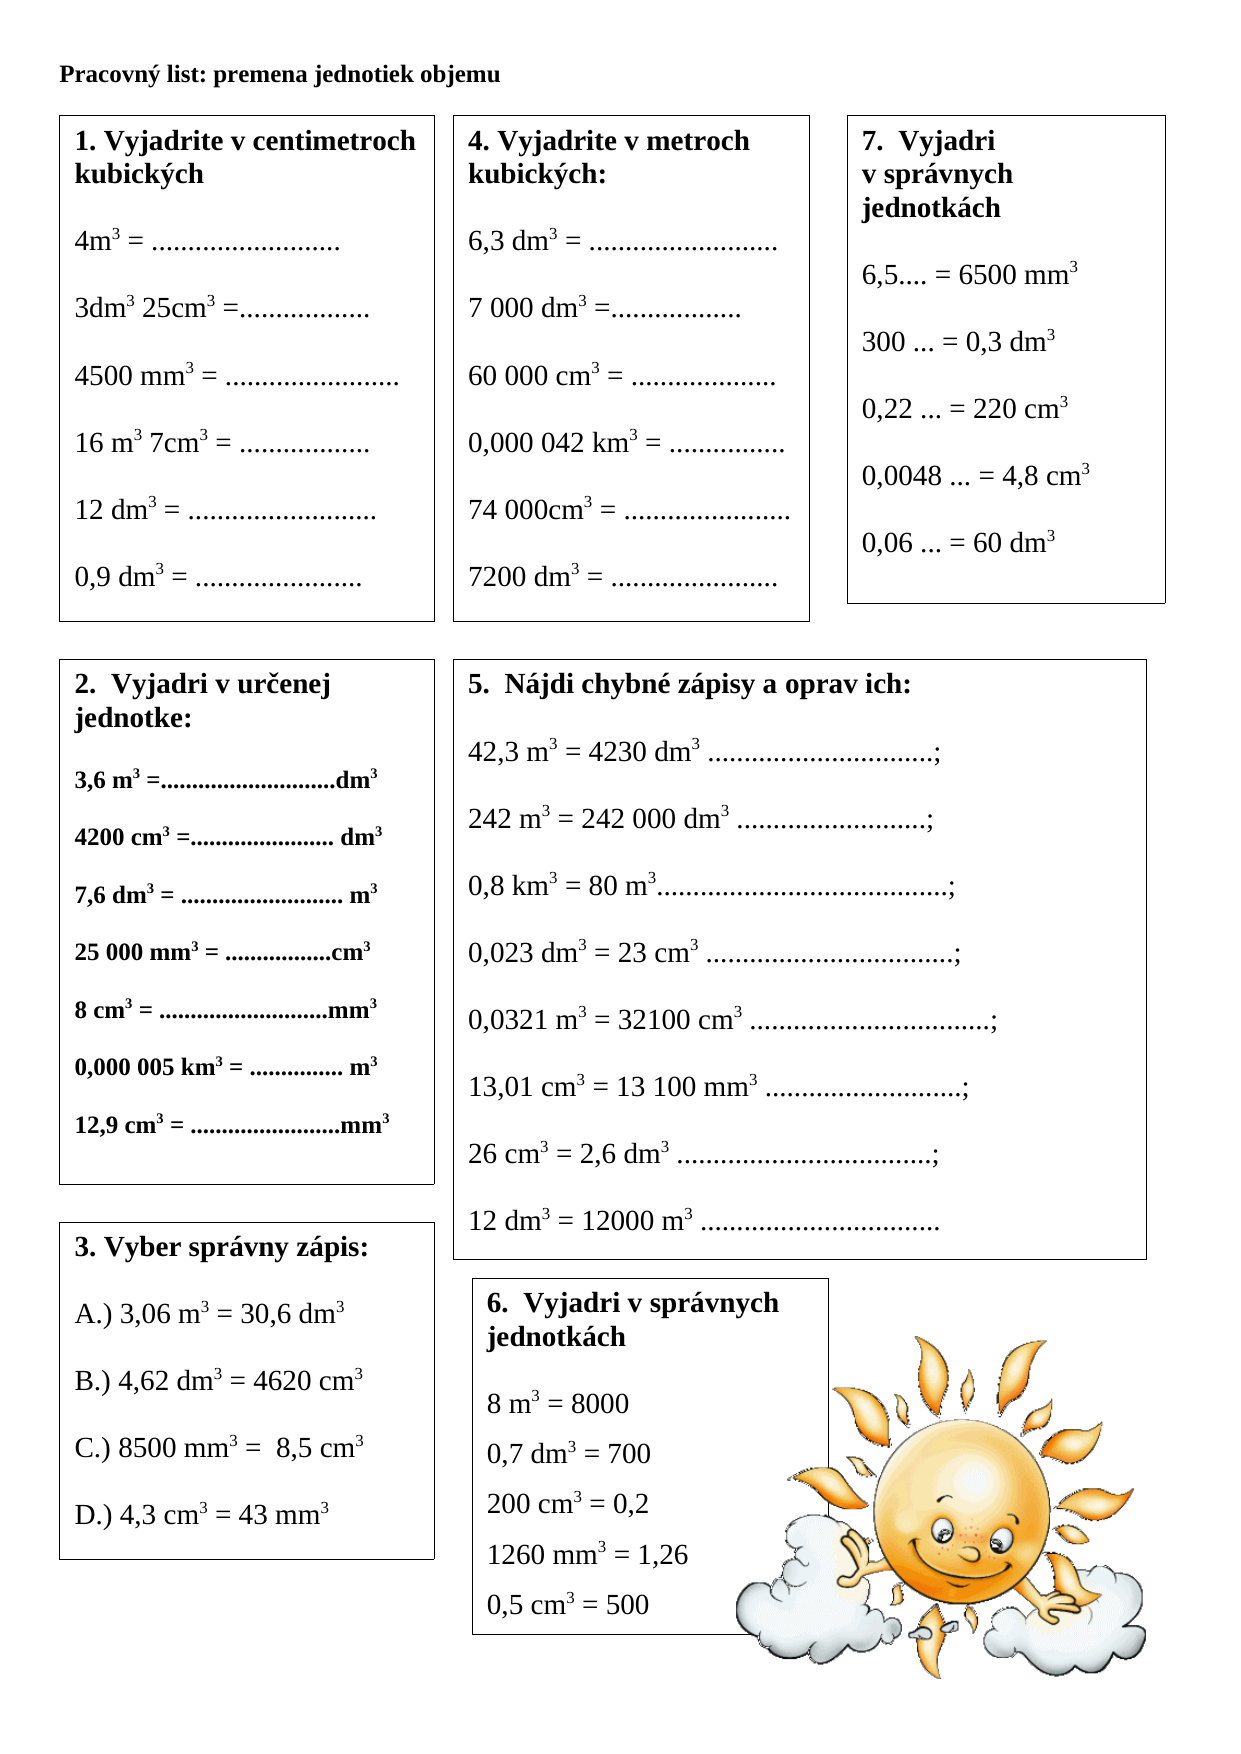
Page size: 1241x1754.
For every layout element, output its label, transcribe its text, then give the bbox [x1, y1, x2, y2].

picture [734, 1334, 1147, 1681]
subtitle Pracovný list: premena jednotiek objemu [59, 59, 1181, 88]
